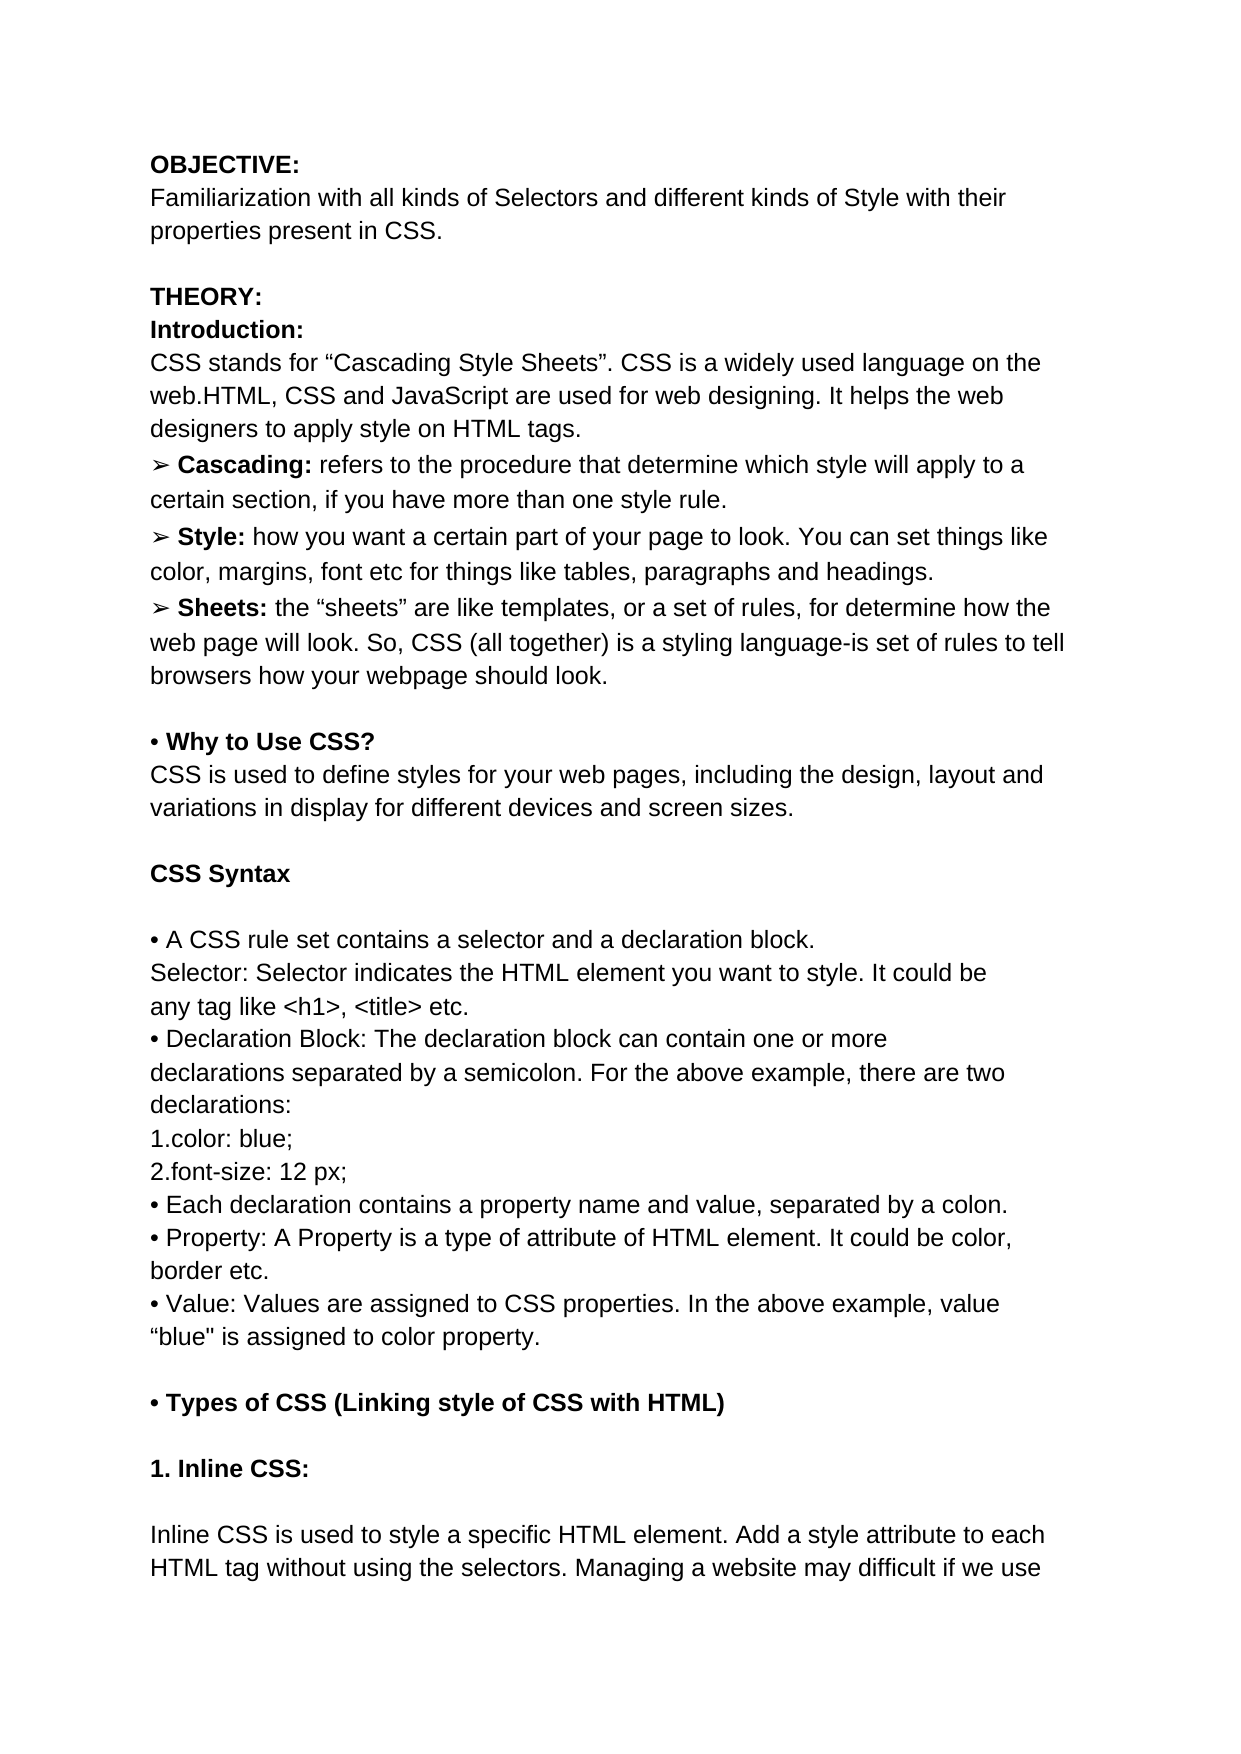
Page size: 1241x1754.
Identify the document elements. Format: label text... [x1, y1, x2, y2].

text • Declaration Block: The declaration block can contain one or more [150, 1024, 1090, 1053]
text • Types of CSS (Linking style of CSS with HTML) [150, 1388, 1090, 1416]
text CSS Syntax [150, 859, 1090, 888]
text 1. Inline CSS: [150, 1454, 1090, 1482]
text declarations: [150, 1091, 1090, 1119]
text OBJECTIVE: [150, 150, 1090, 179]
text Familiarization with all kinds of Selectors and different kinds of Style with their properties present in CSS. [150, 183, 1090, 245]
text “blue" is assigned to color property. [150, 1322, 1090, 1350]
text • Each declaration contains a property name and value, separated by a colon. [150, 1189, 1090, 1218]
text 1.color: blue; [150, 1123, 1090, 1152]
text ➢ Sheets: the “sheets” are like templates, or a set of rules, for determine how the web page will look. So, CSS (all together) is a styling language-is set of rules to tell browsers how your webpage should look. [150, 590, 1090, 690]
text THEORY: [150, 282, 1090, 311]
text ➢ Style: how you want a certain part of your page to look. You can set things like color, margins, font etc for things like tables, paragraphs and headings. [150, 518, 1090, 586]
text Selector: Selector indicates the HTML element you want to style. It could be [150, 958, 1090, 987]
text CSS is used to define styles for your web pages, including the design, layout and variations in display for different devices and screen sizes. [150, 760, 1090, 822]
text border etc. [150, 1256, 1090, 1284]
text CSS stands for “Cascading Style Sheets”. CSS is a widely used language on the web.HTML, CSS and JavaScript are used for web designing. It helps the web designers to apply style on HTML tags. [150, 348, 1090, 443]
text declarations separated by a semicolon. For the above example, there are two [150, 1057, 1090, 1086]
text ➢ Cascading: refers to the procedure that determine which style will apply to a certain section, if you have more than one style rule. [150, 447, 1090, 514]
text Introduction: [150, 315, 1090, 344]
text • Value: Values are assigned to CSS properties. In the above example, value [150, 1289, 1090, 1317]
text • Property: A Property is a type of attribute of HTML element. It could be color, [150, 1223, 1090, 1251]
text • A CSS rule set contains a selector and a declaration block. [150, 925, 1090, 954]
text any tag like <h1>, <title> etc. [150, 991, 1090, 1020]
text 2.font-size: 12 px; [150, 1157, 1090, 1185]
text • Why to Use CSS? [150, 727, 1090, 756]
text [150, 1520, 1090, 1582]
